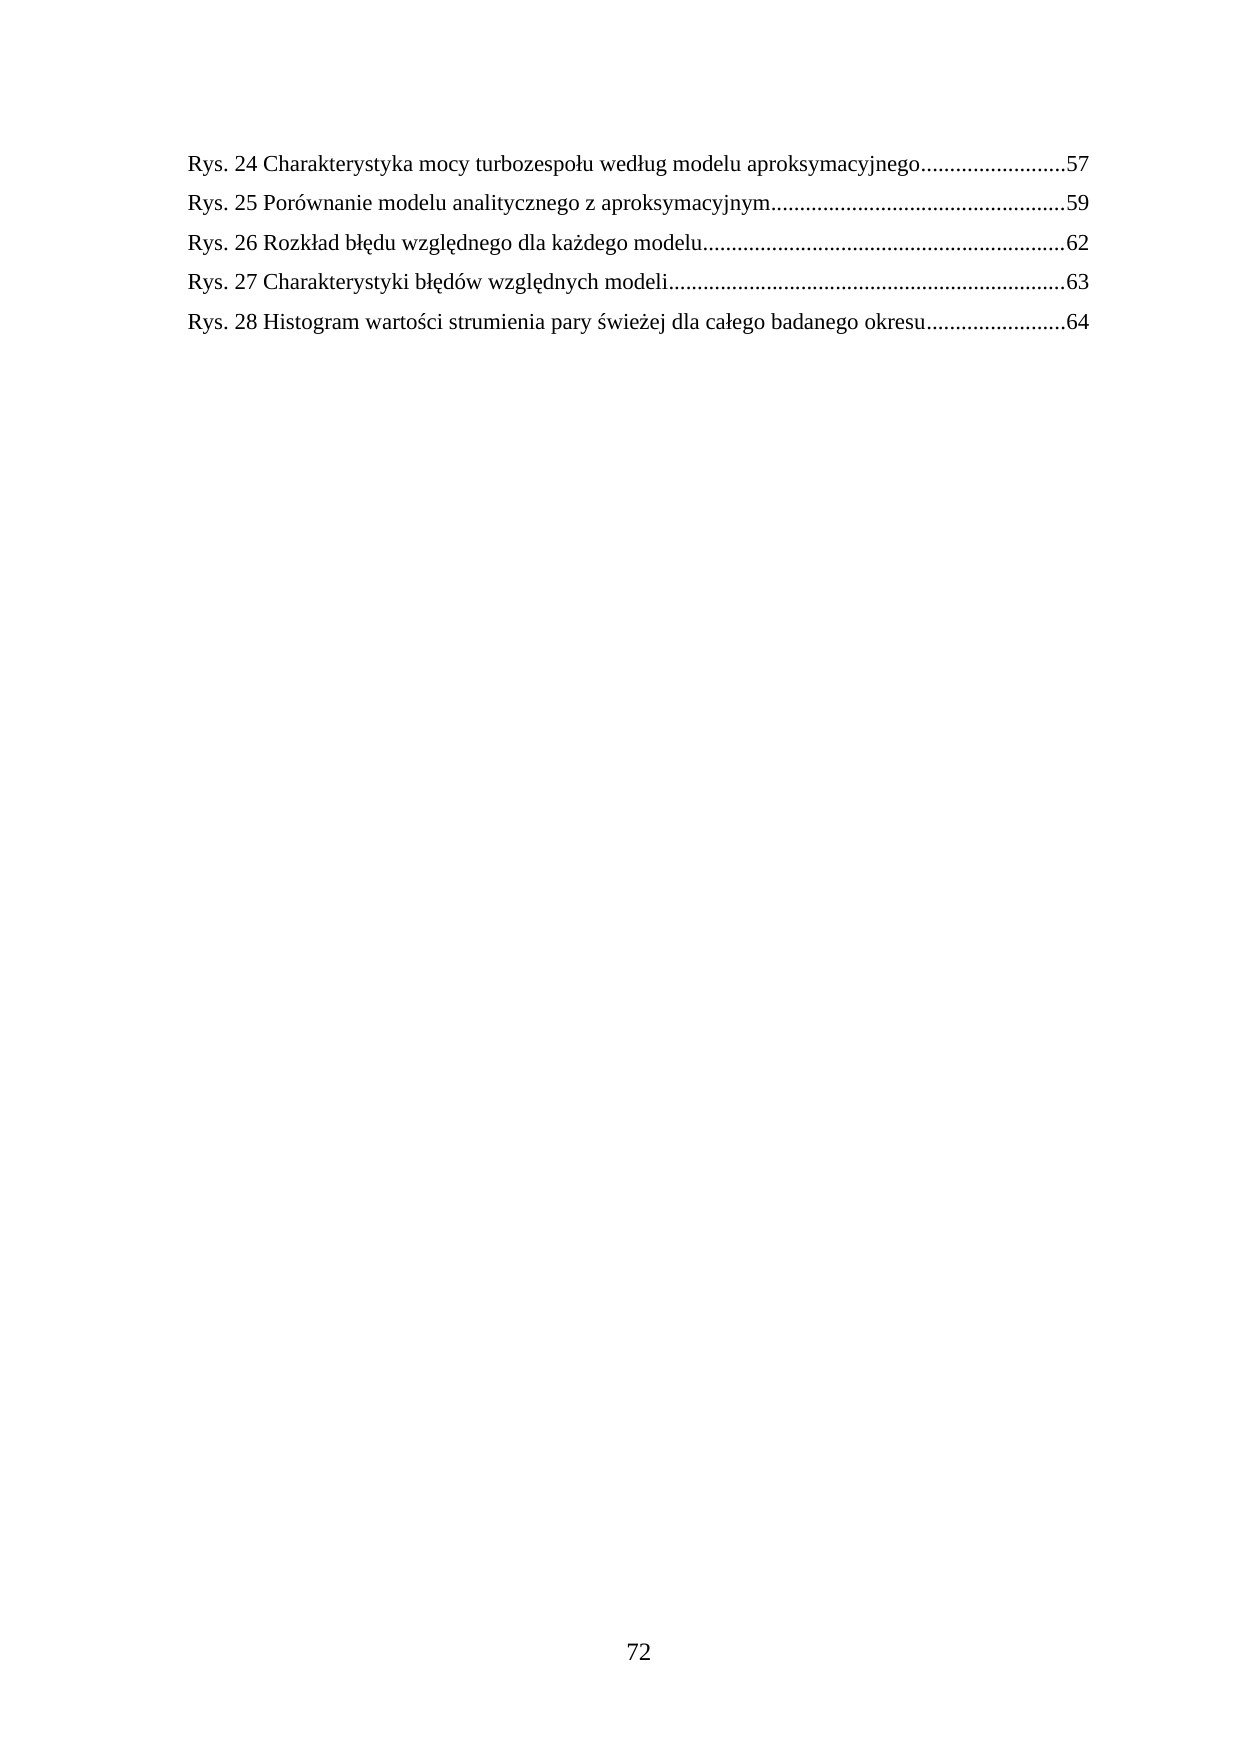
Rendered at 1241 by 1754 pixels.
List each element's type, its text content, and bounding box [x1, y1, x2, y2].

text Rys. 28 Histogram wartości strumienia pary świeżej dla całego badanego okresu 64 [187, 308, 1090, 334]
text Rys. 27 Charakterystyki błędów względnych modeli 63 [187, 268, 1090, 295]
text Rys. 26 Rozkład błędu względnego dla każdego modelu 62 [187, 229, 1090, 255]
text Rys. 24 Charakterystyka mocy turbozespołu według modelu aproksymacyjnego 57 [187, 150, 1090, 176]
text Rys. 25 Porównanie modelu analitycznego z aproksymacyjnym 59 [187, 189, 1090, 216]
